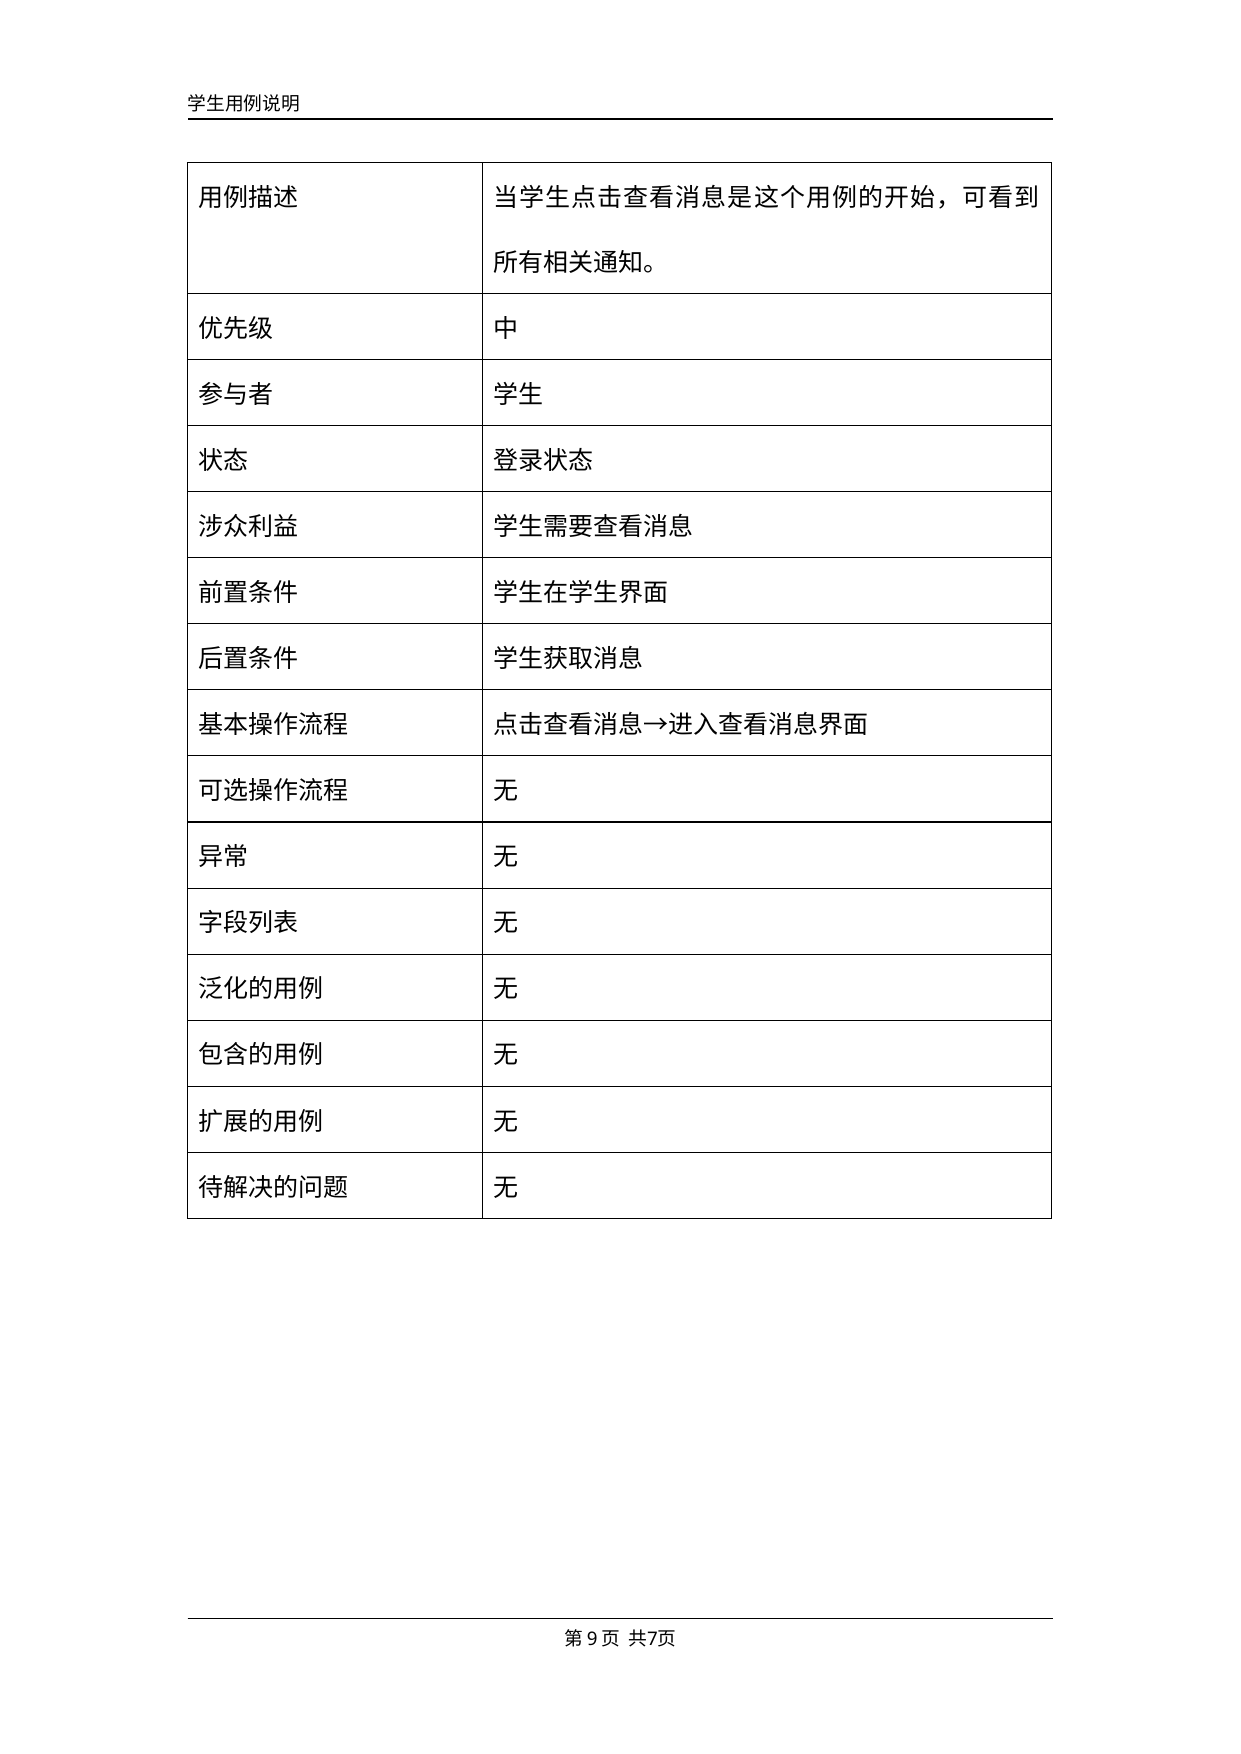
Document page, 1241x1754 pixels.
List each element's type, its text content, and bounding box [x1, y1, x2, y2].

table_cell 包含的用例 [188, 1021, 482, 1086]
table_cell 学生在学生界面 [483, 558, 1051, 623]
table_cell 参与者 [188, 360, 482, 425]
table_cell 前置条件 [188, 558, 482, 623]
table_cell 待解决的问题 [188, 1153, 482, 1218]
table_cell 可选操作流程 [188, 756, 482, 821]
table_cell 点击查看消息→进入查看消息界面 [483, 690, 1051, 755]
table_cell 泛化的用例 [188, 955, 482, 1019]
table_cell 无 [483, 1153, 1051, 1218]
table_cell 无 [483, 1021, 1051, 1086]
table_cell 无 [483, 823, 1051, 887]
table_cell 后置条件 [188, 624, 482, 689]
table_cell 学生需要查看消息 [483, 492, 1051, 557]
table_cell 优先级 [188, 294, 482, 359]
table_cell 无 [483, 756, 1051, 821]
table_cell 涉众利益 [188, 492, 482, 557]
table_cell 无 [483, 889, 1051, 953]
table_cell 当学生点击查看消息是这个用例的开始，可看到所有相关通知。 [483, 163, 1051, 293]
table_cell 扩展的用例 [188, 1087, 482, 1152]
table_cell 登录状态 [483, 426, 1051, 491]
table_cell 无 [483, 955, 1051, 1019]
table_cell 字段列表 [188, 889, 482, 953]
table_cell 基本操作流程 [188, 690, 482, 755]
table_cell 无 [483, 1087, 1051, 1152]
table_cell 用例描述 [188, 163, 482, 293]
table_cell 学生获取消息 [483, 624, 1051, 689]
table_cell 异常 [188, 823, 482, 887]
table_cell 学生 [483, 360, 1051, 425]
table_cell 中 [483, 294, 1051, 359]
table_cell 状态 [188, 426, 482, 491]
